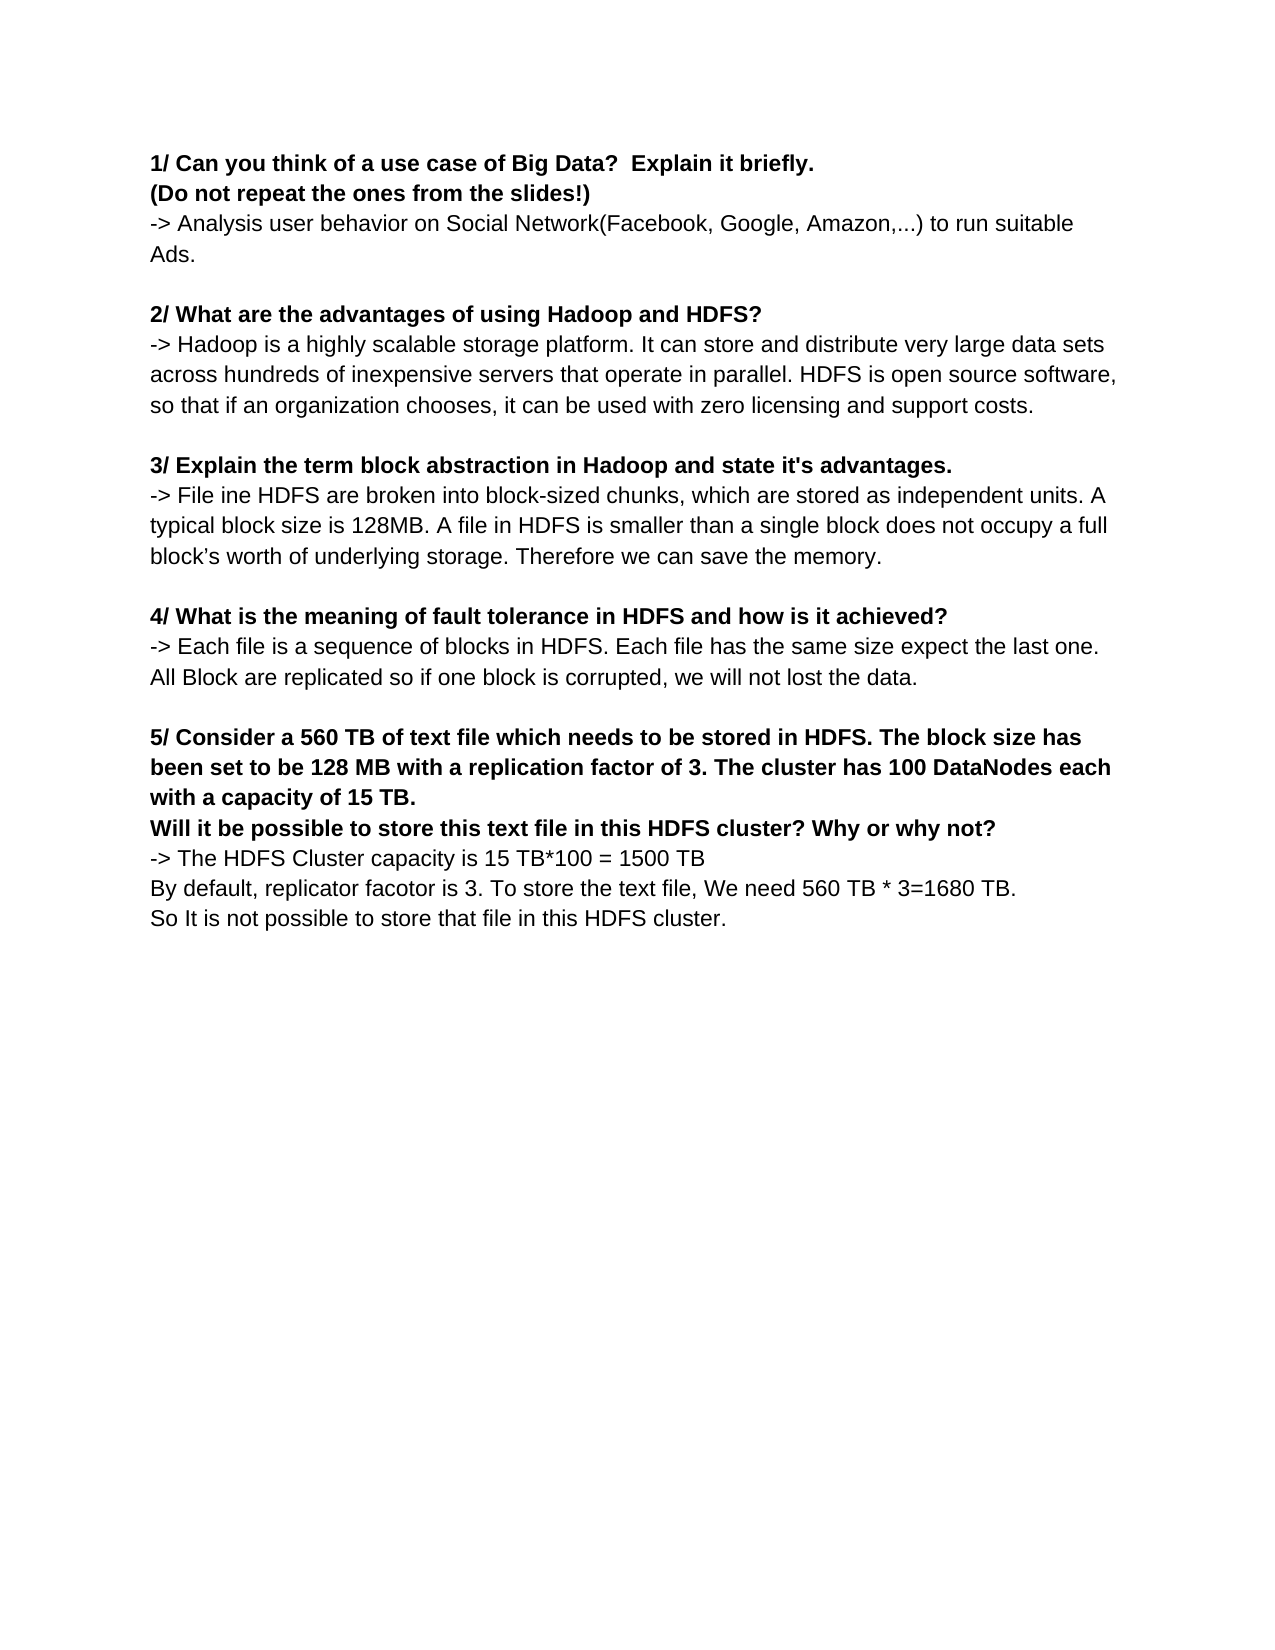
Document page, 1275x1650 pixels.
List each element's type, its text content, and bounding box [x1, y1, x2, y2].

text So It is not possible to store that file in this HDFS cluster. [150, 905, 1125, 932]
text -> Hadoop is a highly scalable storage platform. It can store and distribute very large data sets across hundreds of inexpensive servers that operate in parallel. HDFS is open source software, so that if an organization chooses, it can be used with zero licensing and support costs. [150, 331, 1125, 418]
text 1/ Can you think of a use case of Big Data? Explain it briefly. [150, 150, 1125, 176]
text -> The HDFS Cluster capacity is 15 TB*100 = 1500 TB [150, 845, 1125, 871]
text Will it be possible to store this text file in this HDFS cluster? Why or why not? [150, 814, 1125, 841]
text -> Analysis user behavior on Social Network(Facebook, Google, Amazon,...) to run suitable Ads. [150, 210, 1125, 267]
text 3/ Explain the term block abstraction in Hadoop and state it's advantages. [150, 452, 1125, 478]
text By default, replicator facotor is 3. To store the text file, We need 560 TB * 3=1680 TB. [150, 875, 1125, 901]
text 2/ What are the advantages of using Hadoop and HDFS? [150, 301, 1125, 327]
text 5/ Consider a 560 TB of text file which needs to be stored in HDFS. The block size has been set to be 128 MB with a replication factor of 3. The cluster has 100 DataNodes each with a capacity of 15 TB. [150, 724, 1125, 811]
text -> Each file is a sequence of blocks in HDFS. Each file has the same size expect the last one. All Block are replicated so if one block is corrupted, we will not lost the data. [150, 633, 1125, 690]
text -> File ine HDFS are broken into block-sized chunks, which are stored as independent units. A typical block size is 128MB. A file in HDFS is smaller than a single block does not occupy a full block’s worth of underlying storage. Therefore we can save the memory. [150, 482, 1125, 569]
text (Do not repeat the ones from the slides!) [150, 180, 1125, 207]
text 4/ What is the meaning of fault tolerance in HDFS and how is it achieved? [150, 603, 1125, 629]
